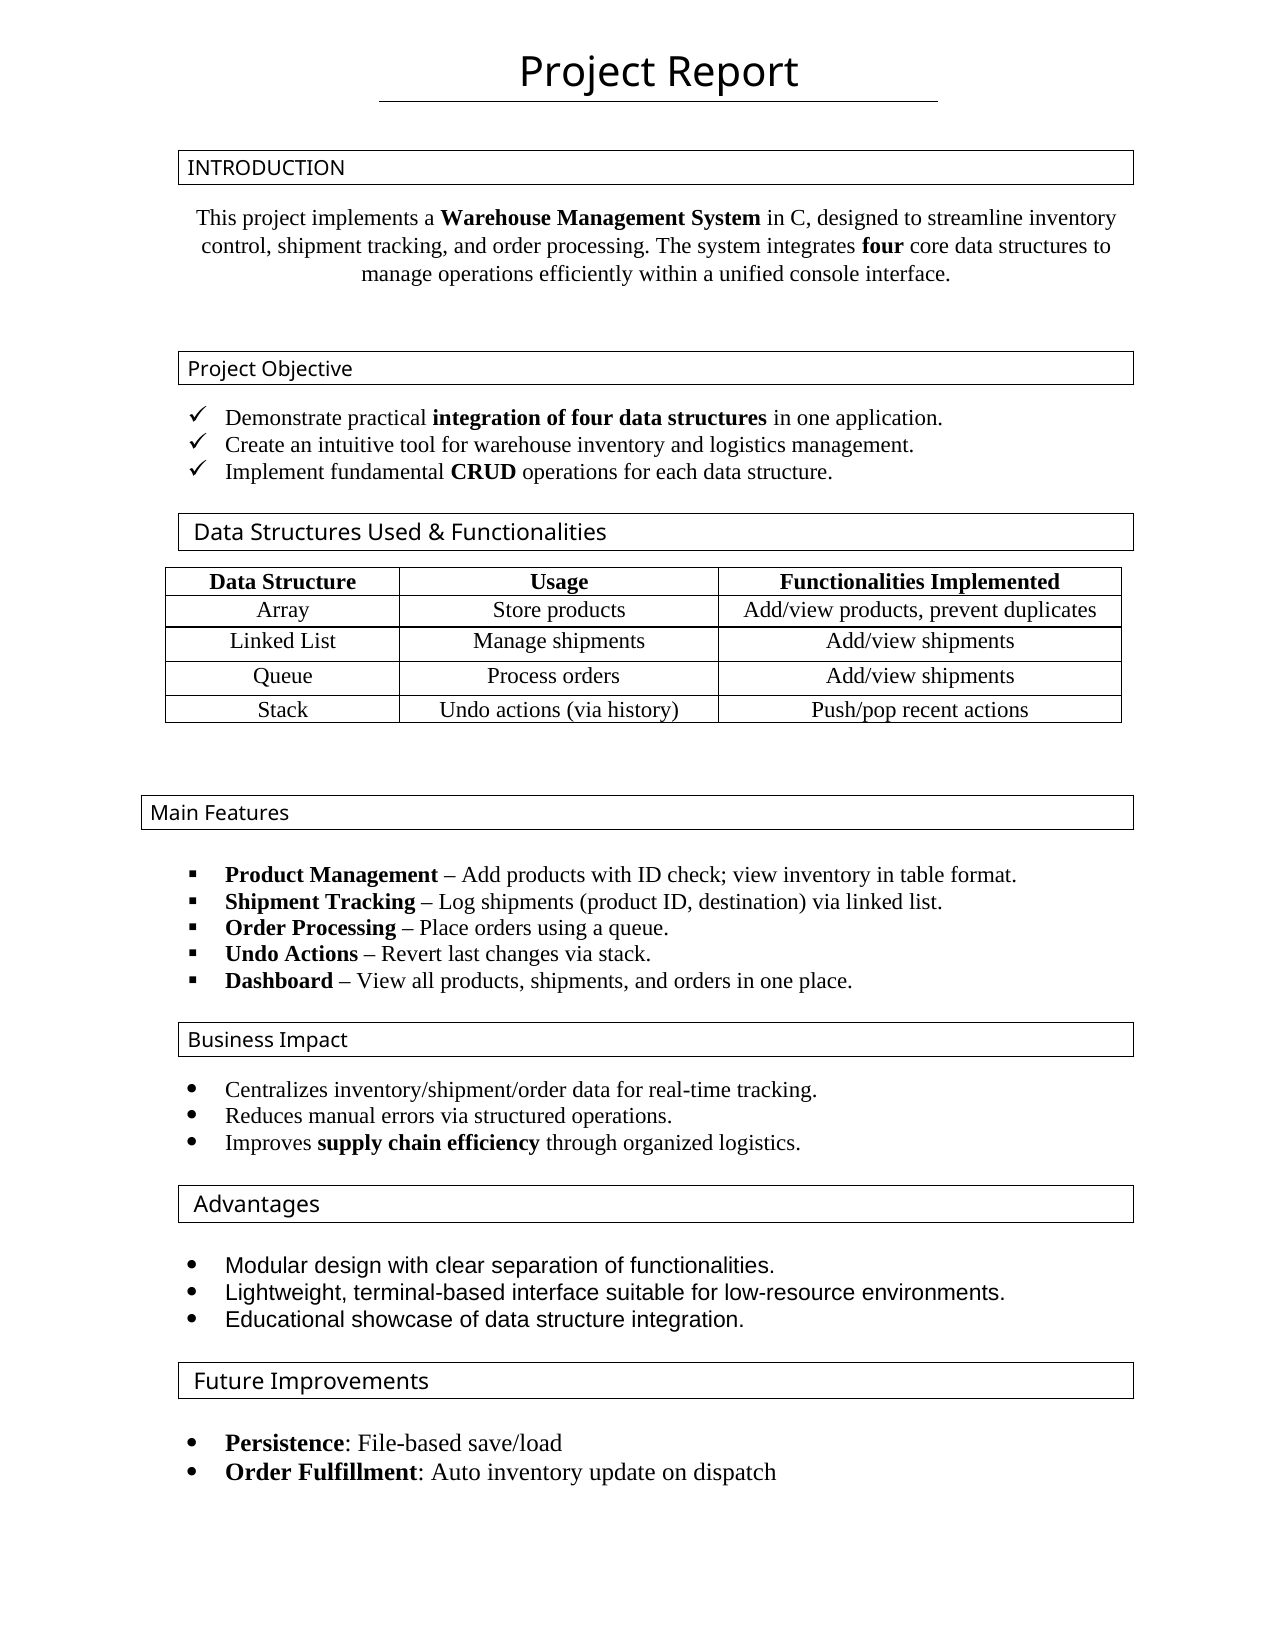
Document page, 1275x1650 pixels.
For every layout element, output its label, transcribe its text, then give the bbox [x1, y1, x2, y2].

list Reduces manual errors via structured operations. [187, 1219, 1125, 1246]
table_cell Add/view shipments [719, 628, 1121, 661]
list Data Structures Used & Functionalities [179, 514, 1133, 550]
list Business Impact [179, 1140, 1133, 1173]
table_header Data Structure [166, 568, 399, 595]
table_header Functionalities Implemented [719, 568, 1121, 595]
table_cell Store products [400, 596, 718, 626]
text Advantages [179, 1303, 1133, 1338]
list Demonstrate practical integration of four data structures in one application. [187, 404, 1125, 431]
list Educational showcase of data structure integration. [187, 1422, 1125, 1449]
list Implement fundamental CRUD operations for each data structure. [187, 458, 1125, 484]
table_cell Process orders [400, 662, 718, 695]
list Create an intuitive tool for warehouse inventory and logistics management. [187, 431, 1125, 458]
list Product Management – Add products with ID check; view inventory in table format. [187, 861, 1125, 888]
table_cell Stack [166, 696, 399, 722]
list INTRODUCTION [179, 151, 1133, 184]
text This project implements a Warehouse Management System in C, designed to streamline inventory control, shipment tracking, and order processing. The system integrates four core data structures to manage operations efficiently within a unified console interface. [187, 203, 1125, 287]
list Undo Actions – Revert last changes via stack. [187, 1028, 1125, 1054]
table_cell Queue [166, 662, 399, 695]
list Centralizes inventory/shipment/order data for real-time tracking. [187, 1192, 1125, 1219]
table_cell Manage shipments [400, 628, 718, 661]
list Lightweight, terminal-based interface suitable for low-resource environments. [187, 1396, 1125, 1422]
table_cell Linked List [166, 628, 399, 661]
table_cell Push/pop recent actions [719, 696, 1121, 722]
table_cell Add/view shipments [719, 662, 1121, 695]
table_cell Add/view products, prevent duplicates [719, 596, 1121, 626]
list Dashboard – View all products, shipments, and orders in one place. [187, 1083, 1125, 1110]
table_cell Array [166, 596, 399, 626]
list Main Features [142, 796, 1133, 829]
list Order Processing – Place orders using a queue. [187, 972, 1125, 999]
table_cell Undo actions (via history) [400, 696, 718, 722]
list Shipment Tracking – Log shipments (product ID, destination) via linked list. [187, 917, 1125, 943]
list Modular design with clear separation of functionalities. [187, 1369, 1125, 1396]
list Improves supply chain efficiency through organized logistics. [187, 1246, 1125, 1273]
list Project Objective [179, 352, 1133, 384]
table_header Usage [400, 568, 718, 595]
